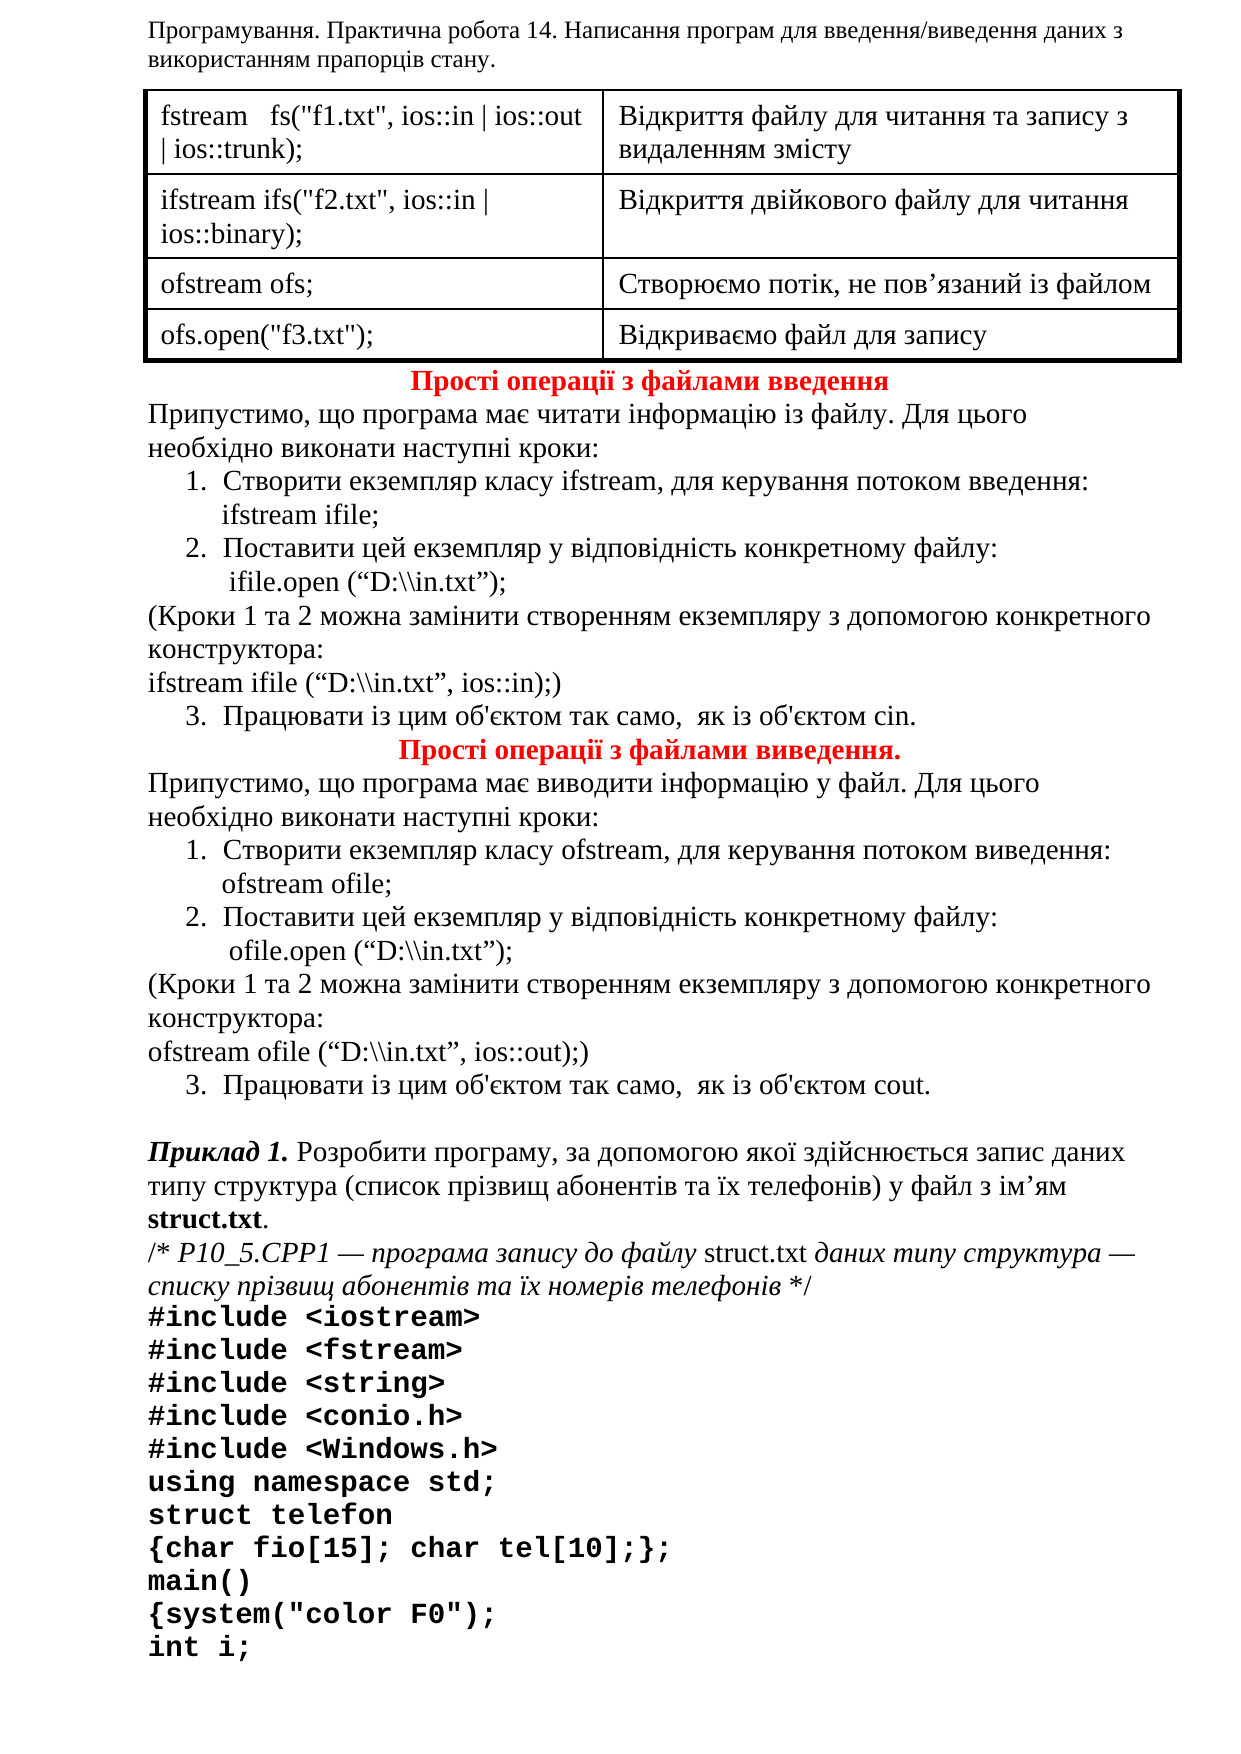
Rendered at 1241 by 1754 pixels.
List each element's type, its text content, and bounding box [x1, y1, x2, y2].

list Створити екземпляр класу ifstream, для керування потоком введення: [185, 463, 1152, 497]
text ofstream ofile (“D:\\in.txt”, ios::out);) [148, 1034, 1152, 1067]
text #include <iostream> [148, 1302, 1152, 1335]
text int i; [148, 1632, 1152, 1665]
text Припустимо, що програма має виводити інформацію у файл. Для цього необхідно виконати наступні кроки: [148, 765, 1152, 832]
text ofile.open (“D:\\in.txt”); [148, 933, 1152, 967]
text #include <conio.h> [148, 1401, 1152, 1434]
text ofstream ofile; [148, 866, 1152, 899]
list Створити екземпляр класу ofstream, для керування потоком виведення: [185, 832, 1152, 866]
text /* Р10_5.СРР1 — програма запису до файлу struct.txt даних типу структура — списку прізвищ абонентів та їх номерів телефонів */ [148, 1235, 1152, 1302]
list Працювати із цим об'єктом так само, як із об'єктом cout. [185, 1067, 1152, 1101]
text ifstream ifile (“D:\\in.txt”, ios::in);) [148, 665, 1152, 698]
table_cell Відкриття двійкового файлу для читання [604, 175, 1177, 257]
text using namespace std; [148, 1467, 1152, 1500]
text ifstream ifile; [148, 497, 1152, 531]
table_cell fstream fs("f1.txt", ios::in | ios::out | ios::trunk); [148, 91, 602, 173]
table_cell ifstream ifs("f2.txt", ios::in | ios::binary); [148, 175, 602, 257]
text Припустимо, що програма має читати інформацію із файлу. Для цього необхідно виконати наступні кроки: [148, 396, 1152, 463]
table_cell Відкриття файлу для читання та запису з видаленням змісту [604, 91, 1177, 173]
text {char fio[15]; char tel[10];}; [148, 1533, 1152, 1566]
table_cell Створюємо потік, не пов’язаний із файлом [604, 259, 1177, 307]
text ifile.open (“D:\\in.txt”); [148, 564, 1152, 598]
text struct telefon [148, 1500, 1152, 1533]
text Приклад 1. Розробити програму, за допомогою якої здійснюється запис даних типу структура (список прізвищ абонентів та їх телефонів) у файл з ім’ям struct.txt. [148, 1134, 1152, 1235]
text Прості операції з файлами введення [148, 363, 1152, 396]
list Поставити цей екземпляр у відповідність конкретному файлу: [185, 899, 1152, 933]
text #include <fstream> [148, 1335, 1152, 1368]
text (Кроки 1 та 2 можна замінити створенням екземпляру з допомогою конкретного конструктора: [148, 598, 1152, 665]
table_cell Відкриваємо файл для запису [604, 310, 1177, 358]
table_cell ofs.open("f3.txt"); [148, 310, 602, 358]
list Працювати із цим об'єктом так само, як із об'єктом cin. [185, 698, 1152, 732]
text {system("color F0"); [148, 1599, 1152, 1632]
list Поставити цей екземпляр у відповідність конкретному файлу: [185, 531, 1152, 564]
text (Кроки 1 та 2 можна замінити створенням екземпляру з допомогою конкретного конструктора: [148, 967, 1152, 1034]
text main() [148, 1566, 1152, 1599]
table_cell ofstream ofs; [148, 259, 602, 307]
text Прості операції з файлами виведення. [148, 732, 1152, 765]
text #include <Windows.h> [148, 1434, 1152, 1467]
text #include <string> [148, 1368, 1152, 1401]
